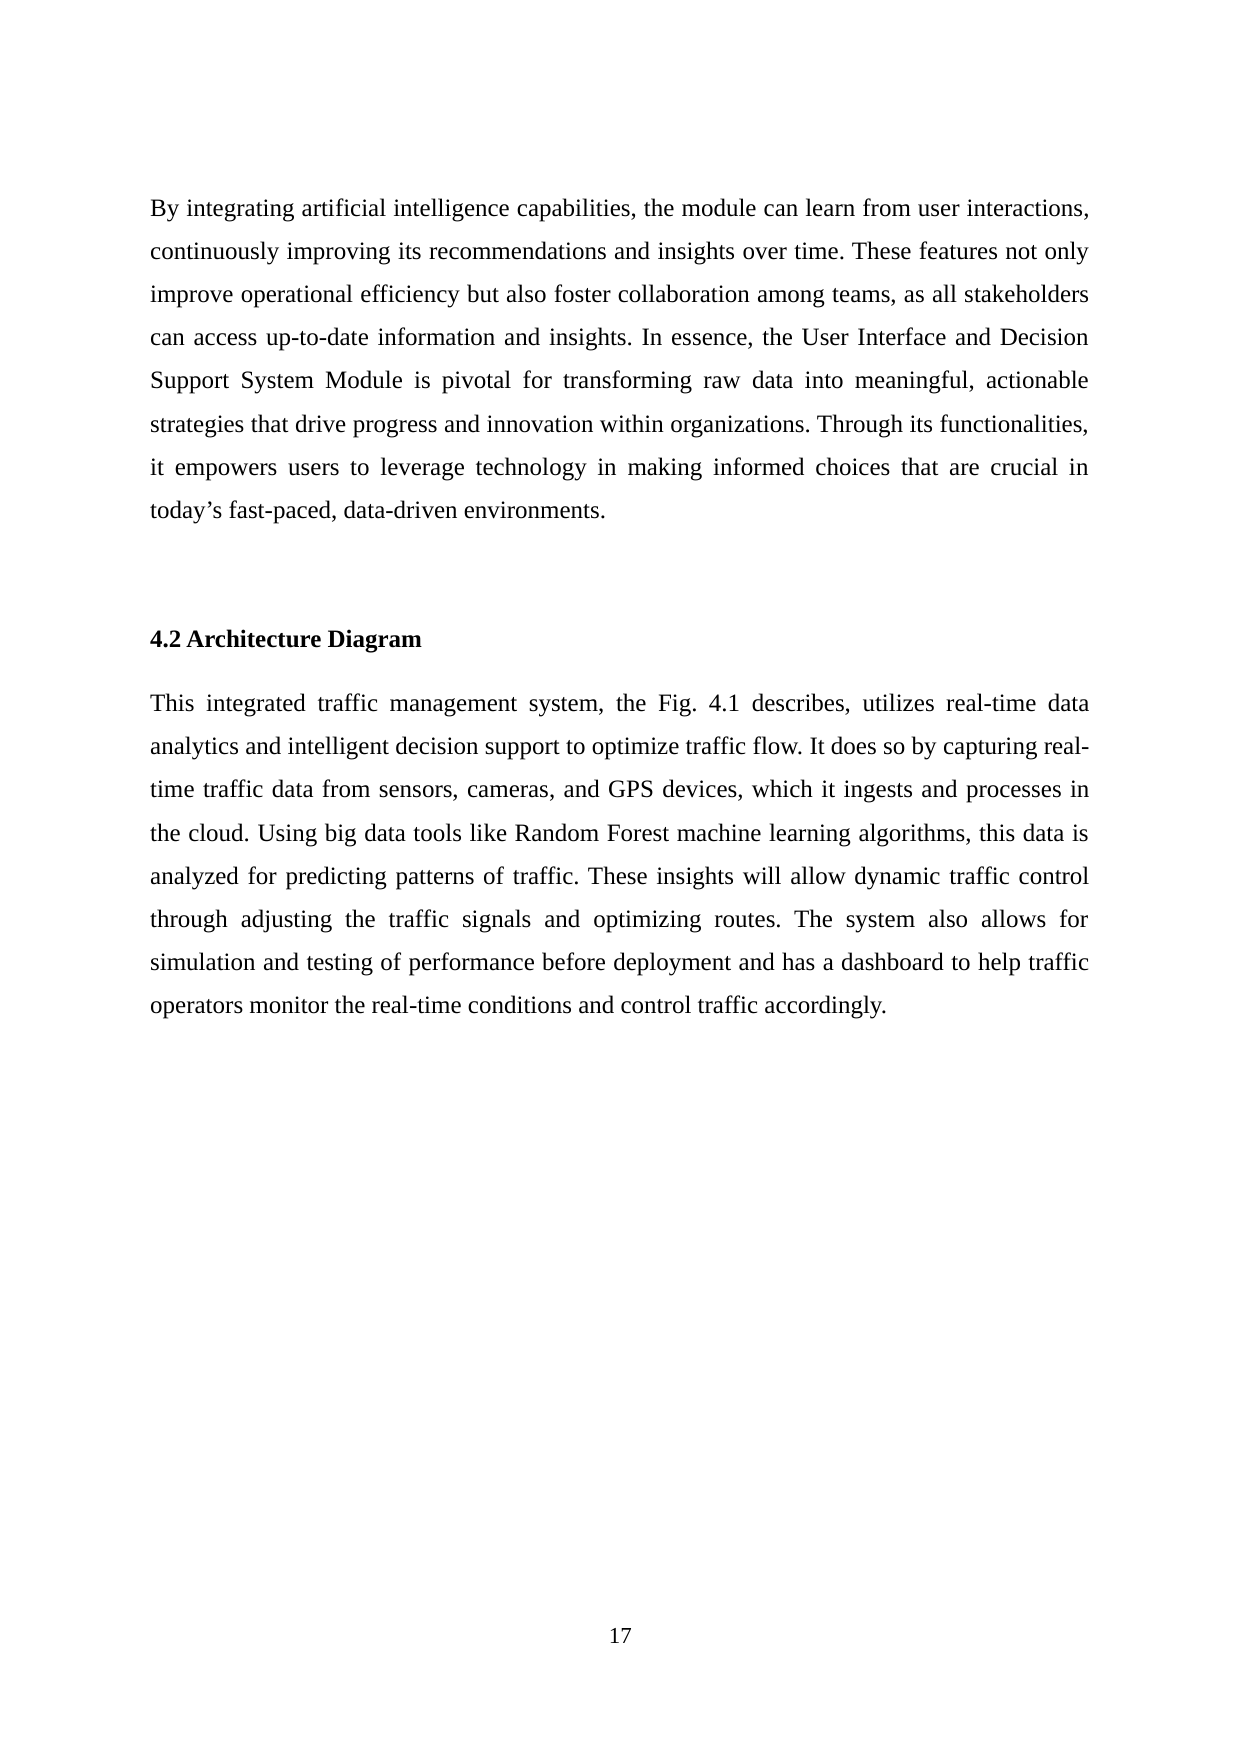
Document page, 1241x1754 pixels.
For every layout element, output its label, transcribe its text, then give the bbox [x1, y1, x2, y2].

text This integrated traffic management system, the Fig. 4.1 describes, utilizes real-time data analytics and intelligent decision support to optimize traffic flow. It does so by capturing real-time traffic data from sensors, cameras, and GPS devices, which it ingests and processes in the cloud. Using big data tools like Random Forest machine learning algorithms, this data is analyzed for predicting patterns of traffic. These insights will allow dynamic traffic control through adjusting the traffic signals and optimizing routes. The system also allows for simulation and testing of performance before deployment and has a dashboard to help traffic operators monitor the real-time conditions and control traffic accordingly. [150, 688, 1090, 1019]
text By integrating artificial intelligence capabilities, the module can learn from user interactions, continuously improving its recommendations and insights over time. These features not only improve operational efficiency but also foster collaboration among teams, as all stakeholders can access up-to-date information and insights. In essence, the User Interface and Decision Support System Module is pivotal for transforming raw data into meaningful, actionable strategies that drive progress and innovation within organizations. Through its functionalities, it empowers users to leverage technology in making informed choices that are crucial in today’s fast-paced, data-driven environments. [150, 193, 1090, 524]
text 4.2 Architecture Diagram [150, 624, 1090, 653]
